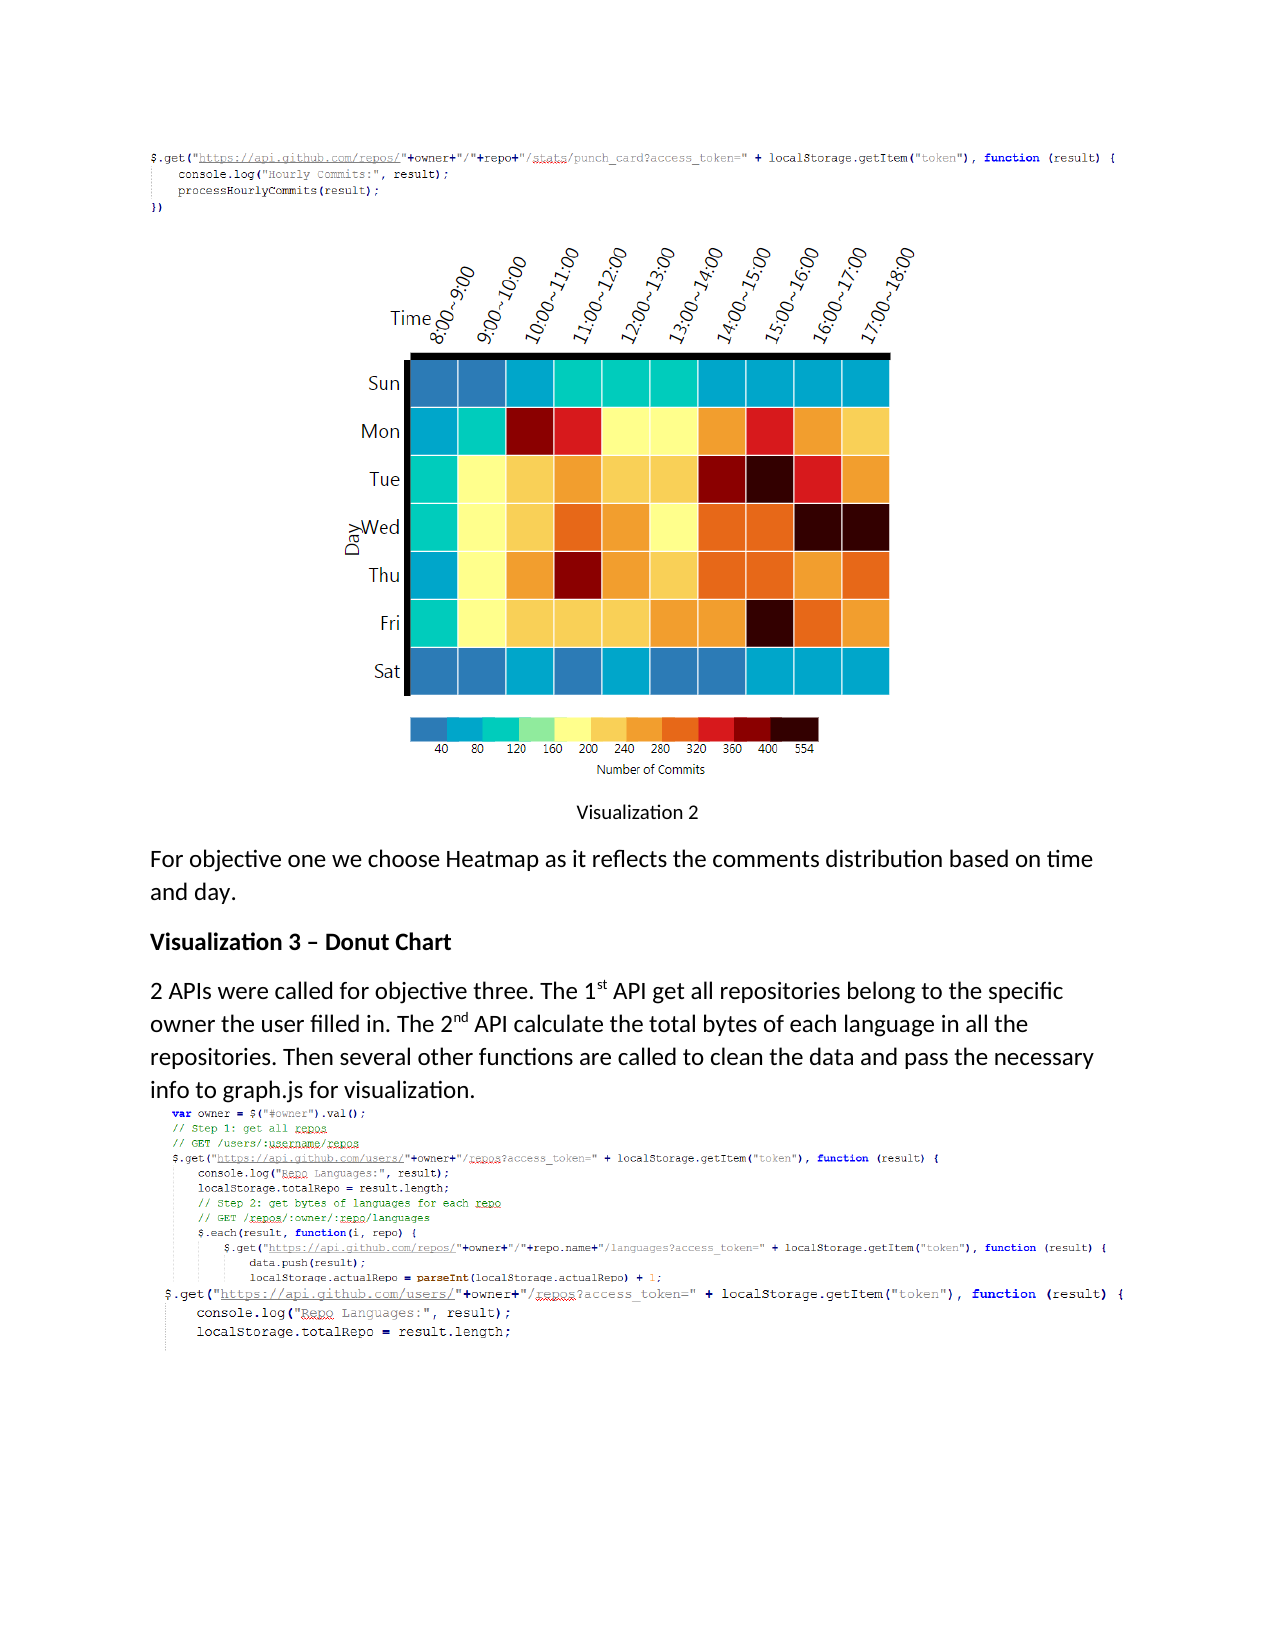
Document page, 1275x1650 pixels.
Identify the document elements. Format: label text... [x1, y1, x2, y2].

picture [150, 150, 1125, 216]
picture [150, 1283, 1125, 1351]
text Visualization 2 [150, 799, 1125, 825]
picture [315, 234, 960, 781]
text For objective one we choose Heatmap as it reflects the comments distribution based on time and day. [150, 843, 1125, 907]
text 2 APIs were called for objective three. The 1st API get all repositories belong to the specific owner the user filled in. The 2nd API calculate the total bytes of each language in all the repositories. Then several other functions are called to clean the data and pass the necessary info to graph.js for visualization. [150, 976, 1125, 1107]
text Visualization 3 – Donut Chart [150, 926, 1125, 956]
picture [150, 1107, 1125, 1282]
